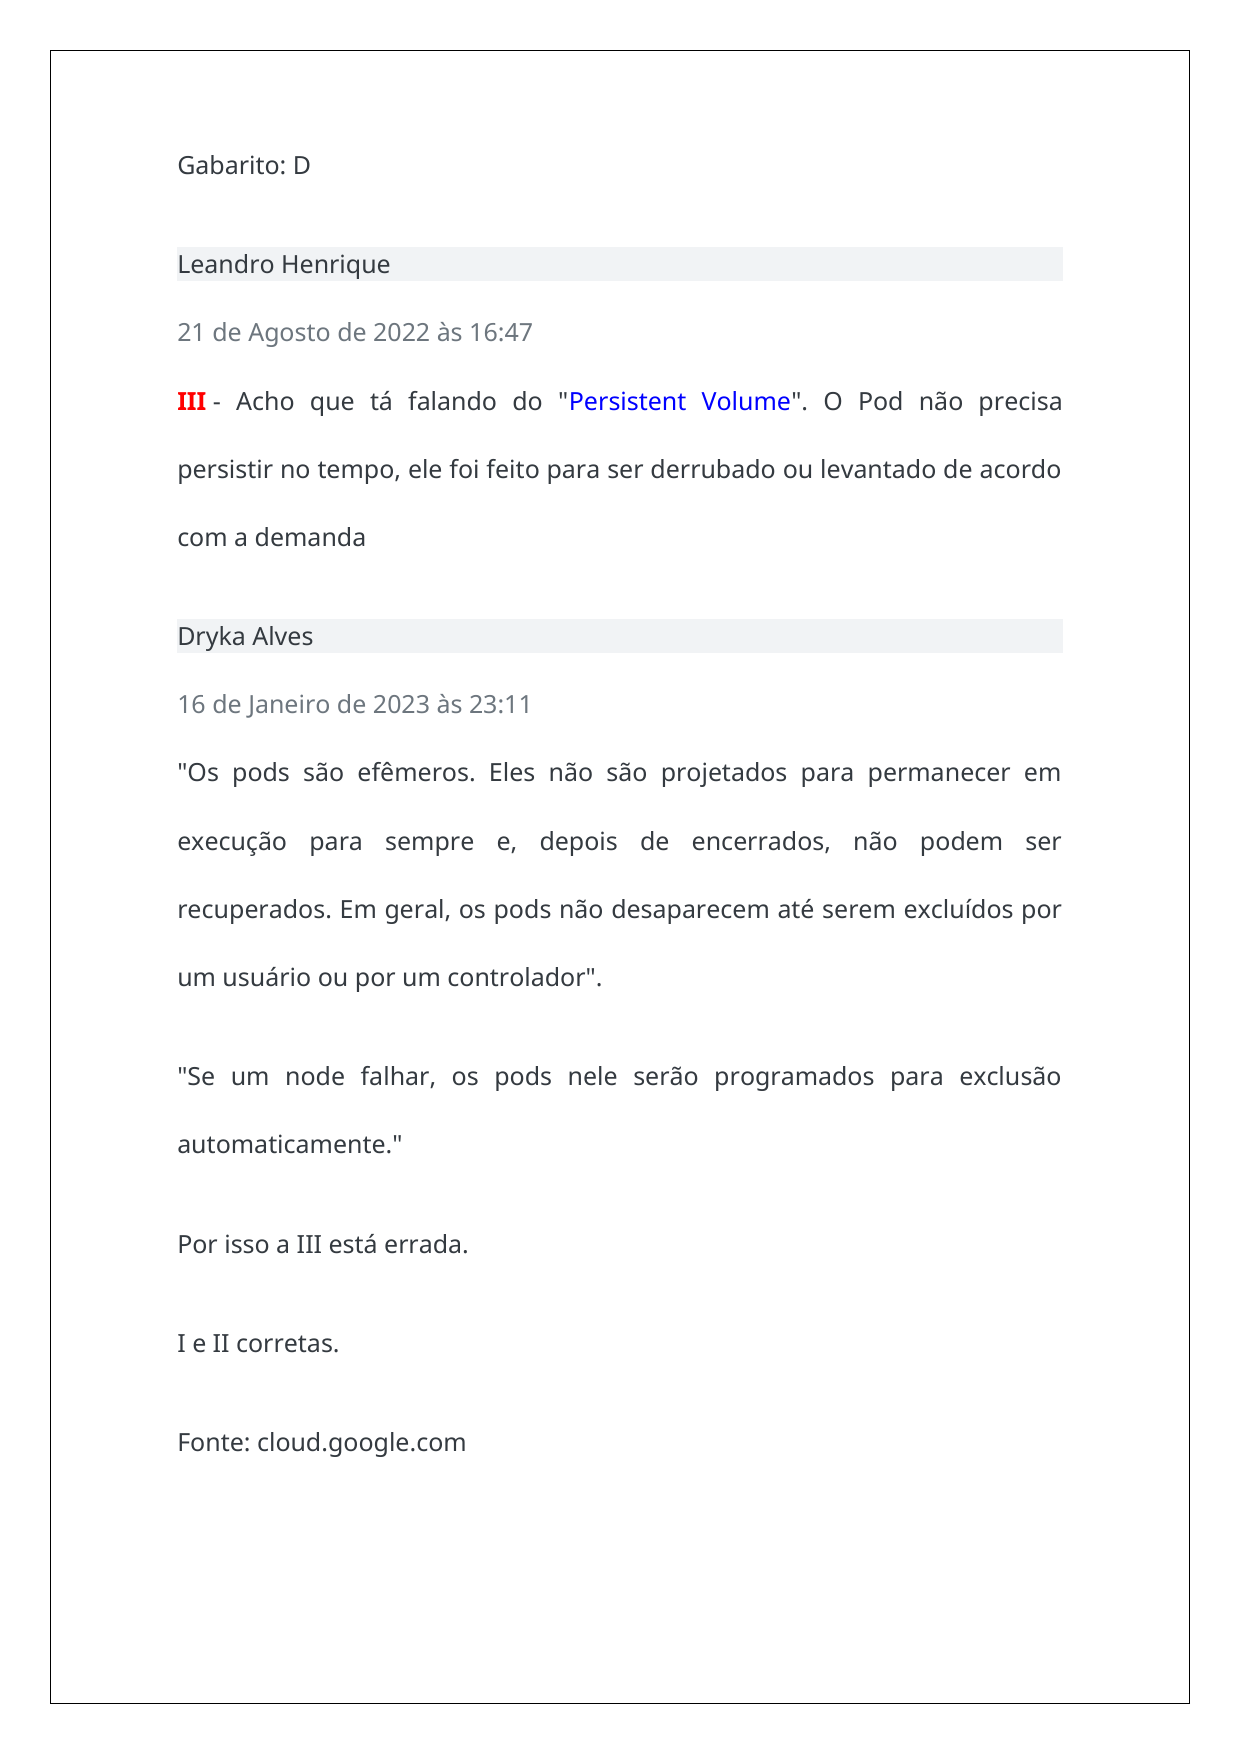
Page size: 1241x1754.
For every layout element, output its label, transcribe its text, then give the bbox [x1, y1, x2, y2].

text 16 de Janeiro de 2023 às 23:11 [177, 687, 1063, 721]
text III - Acho que tá falando do "Persistent Volume". O Pod não precisa persistir no tempo, ele foi feito para ser derrubado ou levantado de acordo com a demanda [177, 383, 1063, 553]
text I e II corretas. [177, 1326, 1063, 1360]
text Gabarito: D [177, 147, 1063, 182]
text Leandro Henrique [177, 247, 1063, 281]
text "Os pods são efêmeros. Eles não são projetados para permanecer em execução para sempre e, depois de encerrados, não podem ser recuperados. Em geral, os pods não desaparecem até serem excluídos por um usuário ou por um controlador". [177, 755, 1063, 993]
text Fonte: cloud.google.com [177, 1425, 1063, 1459]
text 21 de Agosto de 2022 às 16:47 [177, 315, 1063, 349]
text Por isso a III está errada. [177, 1226, 1063, 1260]
text "Se um node falhar, os pods nele serão programados para exclusão automaticamente." [177, 1059, 1063, 1161]
text Dryka Alves [177, 619, 1063, 653]
